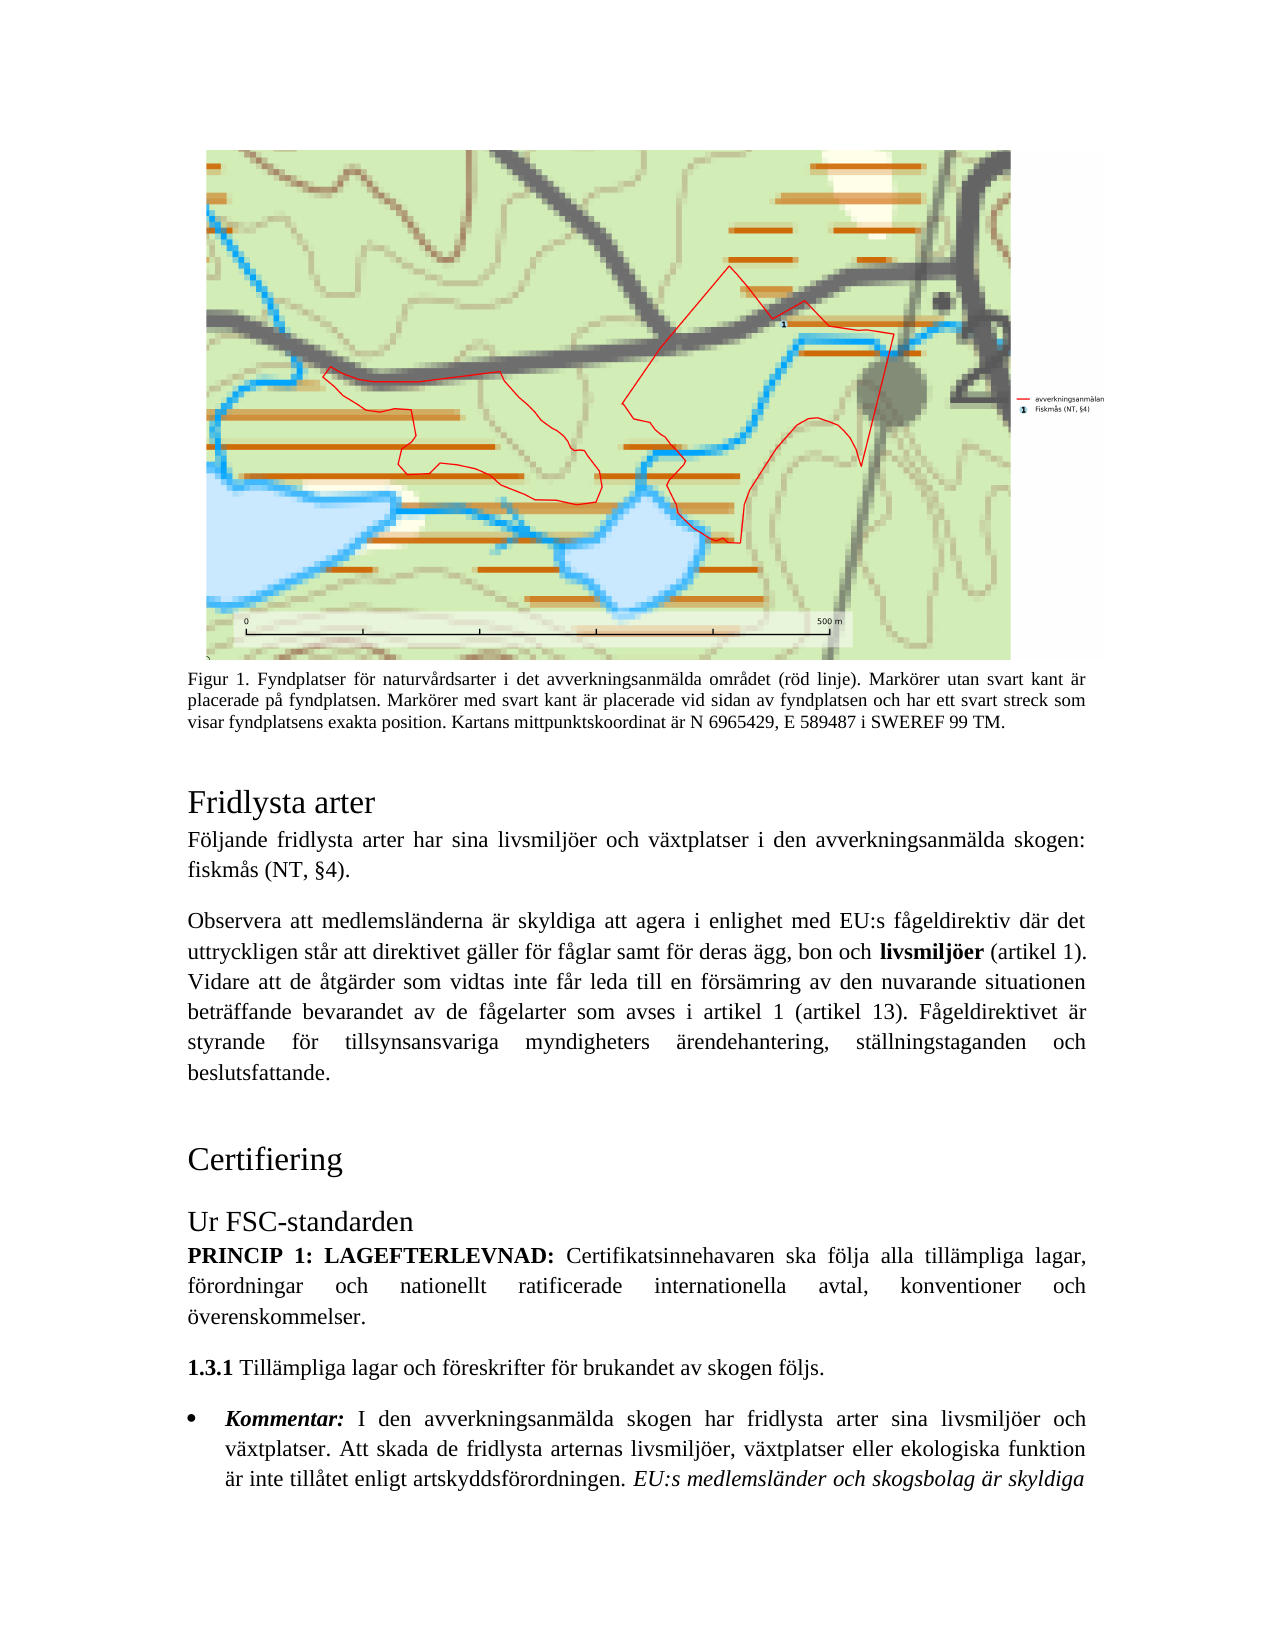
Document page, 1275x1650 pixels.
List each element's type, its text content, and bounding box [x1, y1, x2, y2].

text Figur 1. Fyndplatser för naturvårdsarter i det avverkningsanmälda området (röd linje). Markörer utan svart kant är placerade på fyndplatsen. Markörer med svart kant är placerade vid sidan av fyndplatsen och har ett svart streck som visar fyndplatsens exakta position. Kartans mittpunktskoordinat är N 6965429, E 589487 i SWEREF 99 TM. [187, 668, 1087, 732]
text PRINCIP 1: LAGEFTERLEVNAD: Certifikatsinnehavaren ska följa alla tillämpliga lagar, förordningar och nationellt ratificerade internationella avtal, konventioner och överenskommelser. [187, 1242, 1087, 1329]
subtitle Ur FSC-standarden [187, 1204, 1087, 1237]
subtitle Fridlysta arter [187, 782, 1087, 821]
subtitle Certifiering [187, 1139, 1087, 1177]
text Observera att medlemsländerna är skyldiga att agera i enlighet med EU:s fågeldirektiv där det uttryckligen står att direktivet gäller för fåglar samt för deras ägg, bon och livsmiljöer (artikel 1). Vidare att de åtgärder som vidtas inte får leda till en försämring av den nuvarande situationen beträffande bevarandet av de fågelarter som avses i artikel 1 (artikel 13). Fågeldirektivet är styrande för tillsynsansvariga myndigheters ärendehantering, ställningstaganden och beslutsfattande. [187, 908, 1087, 1085]
text Följande fridlysta arter har sina livsmiljöer och växtplatser i den avverkningsanmälda skogen: fiskmås (NT, §4). [187, 826, 1087, 883]
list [187, 1405, 1087, 1492]
text 1.3.1 Tillämpliga lagar och föreskrifter för brukandet av skogen följs. [187, 1354, 1087, 1380]
picture [206, 150, 1107, 660]
